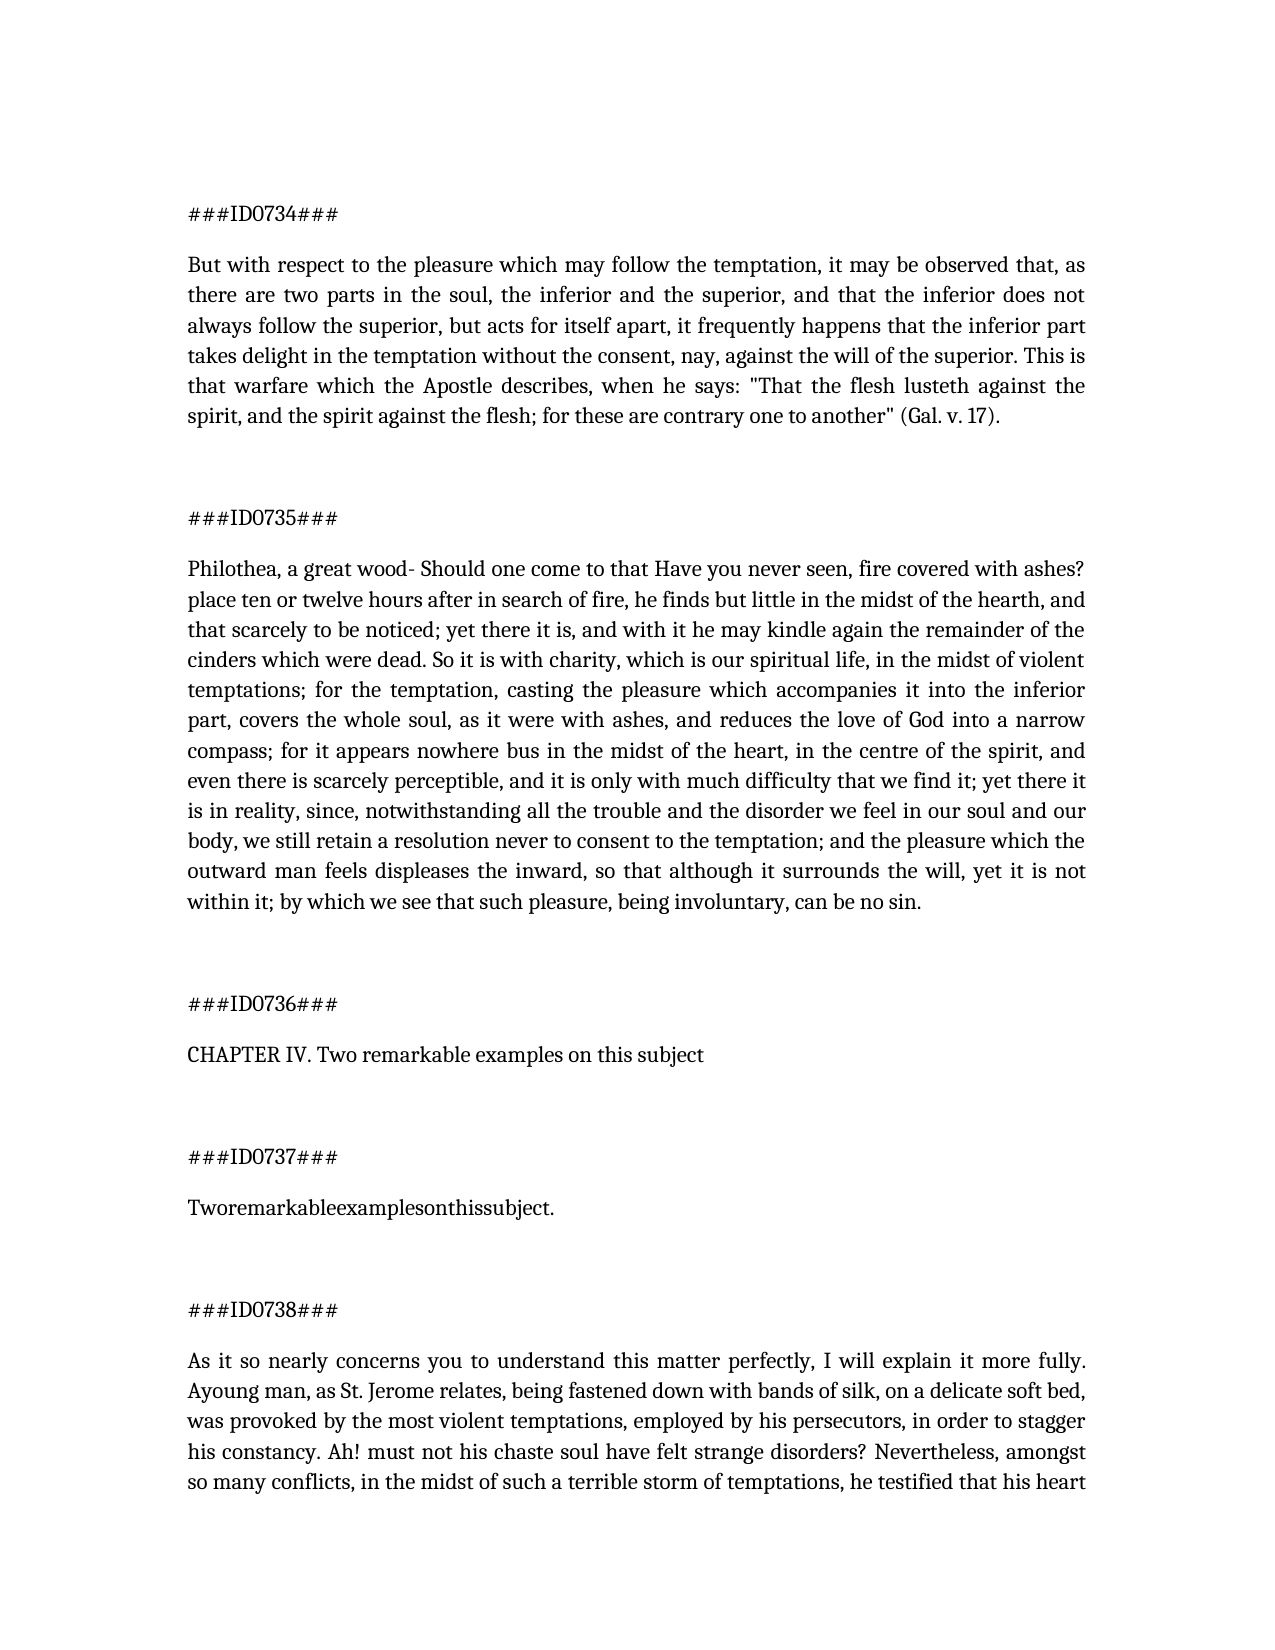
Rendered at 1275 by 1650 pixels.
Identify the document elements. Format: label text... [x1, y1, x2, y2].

text But with respect to the pleasure which may follow the temptation, it may be observed that, as there are two parts in the soul, the inferior and the superior, and that the inferior does not always follow the superior, but acts for itself apart, it frequently happens that the inferior part takes delight in the temptation without the consent, nay, against the will of the superior. This is that warfare which the Apostle describes, when he says: "That the flesh lusteth against the spirit, and the spirit against the flesh; for these are contrary one to another" (Gal. v. 17). [187, 252, 1087, 429]
text Tworemarkableexamplesonthissubject. [187, 1195, 1087, 1221]
text ###ID0734### [187, 201, 1087, 227]
text CHAPTER IV. Two remarkable examples on this subject [187, 1042, 1087, 1068]
text ###ID0735### [187, 505, 1087, 532]
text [187, 1348, 1087, 1495]
text ###ID0736### [187, 991, 1087, 1017]
text ###ID0737### [187, 1144, 1087, 1170]
text Philothea, a great wood- Should one come to that Have you never seen, fire covered with ashes? place ten or twelve hours after in search of fire, he finds but little in the midst of the hearth, and that scarcely to be noticed; yet there it is, and with it he may kindle again the remainder of the cinders which were dead. So it is with charity, which is our spiritual life, in the midst of violent temptations; for the temptation, casting the pleasure which accompanies it into the inferior part, covers the whole soul, as it were with ashes, and reduces the love of God into a narrow compass; for it appears nowhere bus in the midst of the heart, in the centre of the spirit, and even there is scarcely perceptible, and it is only with much difficulty that we find it; yet there it is in reality, since, notwithstanding all the trouble and the disorder we feel in our soul and our body, we still retain a resolution never to consent to the temptation; and the pleasure which the outward man feels displeases the inward, so that although it surrounds the will, yet it is not within it; by which we see that such pleasure, being involuntary, can be no sin. [187, 556, 1087, 915]
text ###ID0738### [187, 1297, 1087, 1323]
